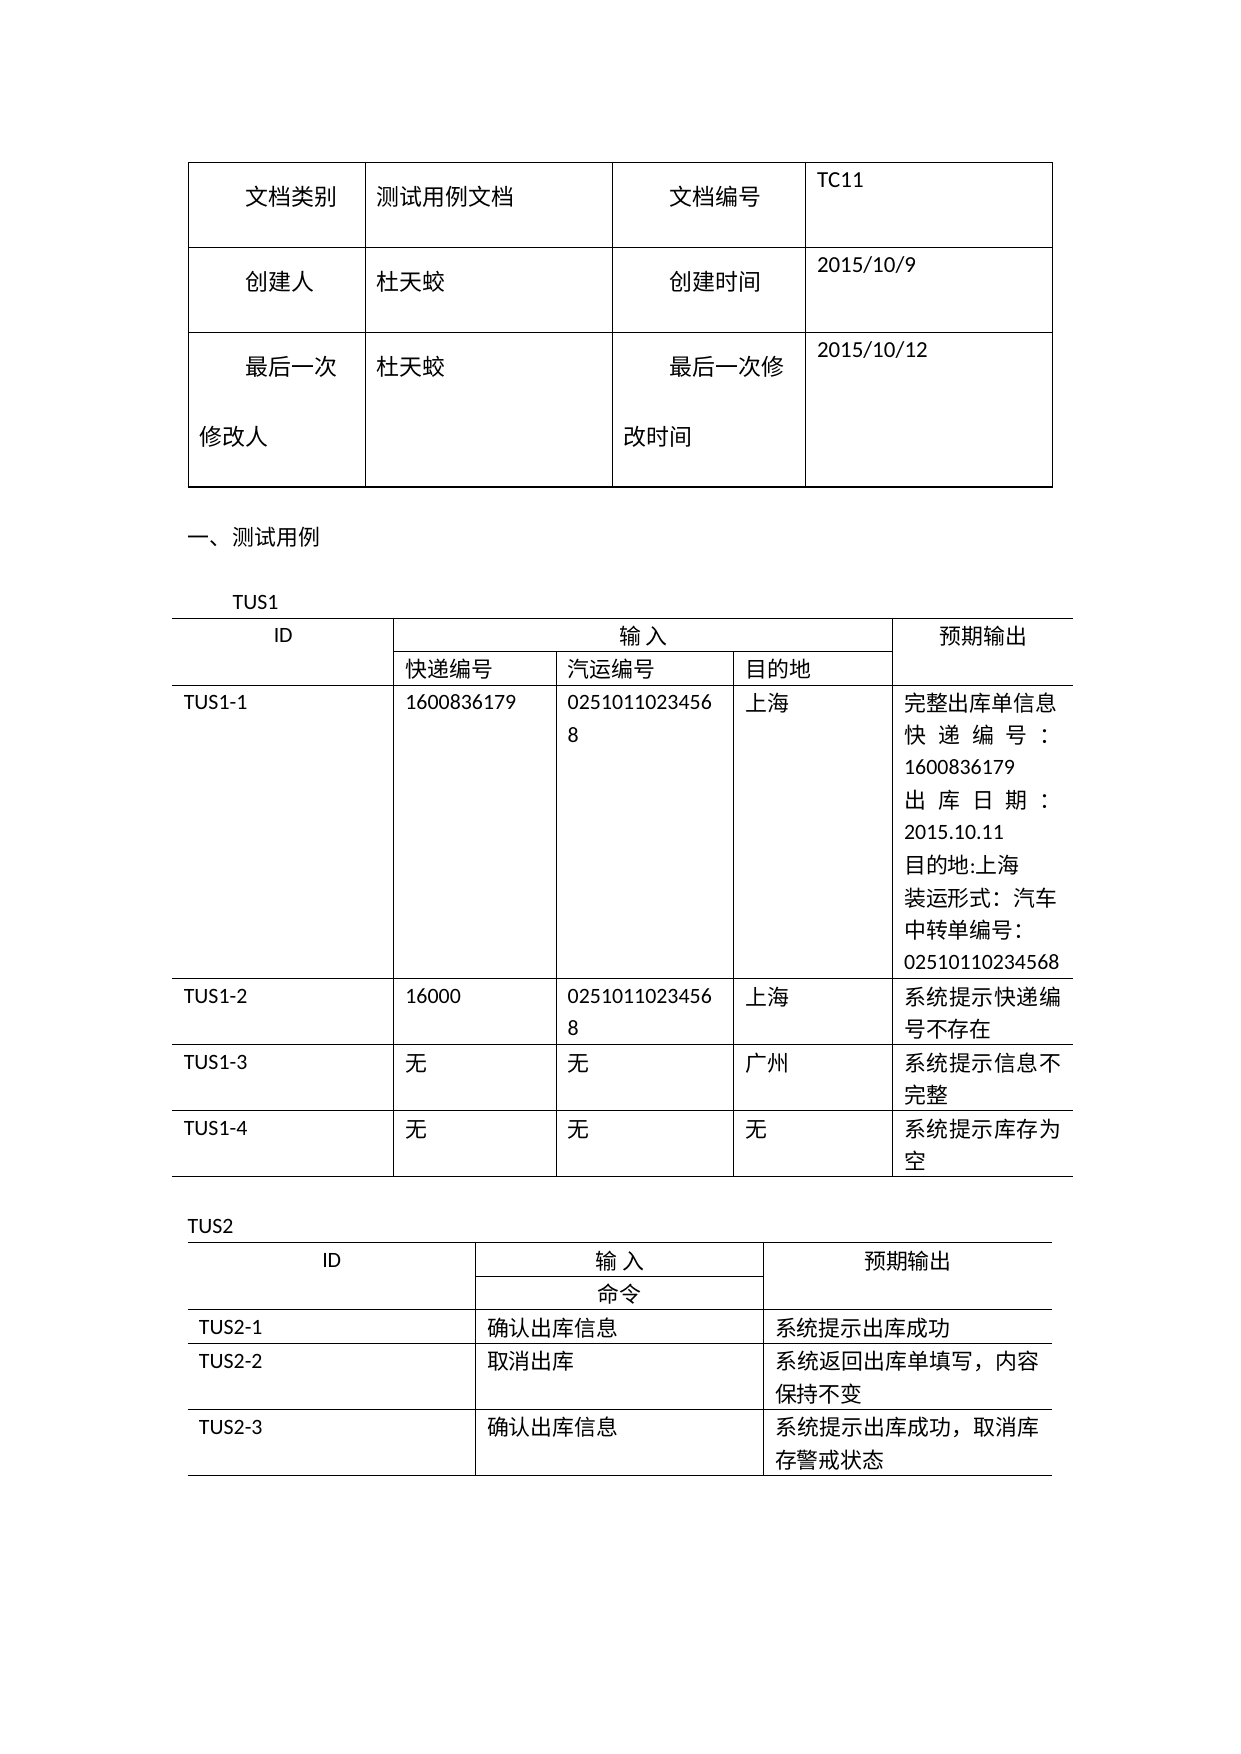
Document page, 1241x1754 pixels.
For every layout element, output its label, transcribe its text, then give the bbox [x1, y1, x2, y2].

table_header ID [172, 619, 393, 684]
table_cell TUS1-1 [172, 686, 393, 978]
table_cell 最后一次修改人 [189, 333, 365, 486]
table_cell 16000 [394, 979, 556, 1044]
table_cell 系统提示信息不完整 [893, 1045, 1073, 1110]
table_cell 无 [734, 1111, 892, 1176]
table_cell 取消出库 [476, 1344, 763, 1409]
table_cell 无 [557, 1111, 733, 1176]
table_cell 系统提示库存为空 [893, 1111, 1073, 1176]
table_header 输 入 [394, 619, 892, 651]
table_cell TUS2-1 [188, 1310, 475, 1343]
table_cell 系统提示出库成功 [764, 1310, 1052, 1343]
table_cell 创建时间 [613, 248, 805, 332]
table_header ID [188, 1243, 475, 1309]
table_cell 上海 [734, 686, 892, 978]
table_cell 2015/10/12 [806, 333, 1052, 486]
table_cell 最后一次修改时间 [613, 333, 805, 486]
table_cell 系统提示出库成功，取消库存警戒状态 [764, 1410, 1052, 1475]
table_cell 无 [557, 1045, 733, 1110]
list TUS1 [232, 585, 1053, 617]
table_cell 广州 [734, 1045, 892, 1110]
table_cell 完整出库单信息 快递编号：1600836179 出库日期：2015.10.11 目的地:上海 装运形式：汽车 中转单编号： 02510110234568 [893, 686, 1073, 978]
table_cell 杜天蛟 [366, 333, 612, 486]
table_cell 确认出库信息 [476, 1310, 763, 1343]
table_cell 02510110234568 [557, 686, 733, 978]
table_header TC11 [806, 163, 1052, 247]
table_cell 系统提示快递编号不存在 [893, 979, 1073, 1044]
table_cell TUS1-4 [172, 1111, 393, 1176]
table_cell 创建人 [189, 248, 365, 332]
table_cell TUS2-3 [188, 1410, 475, 1475]
table_header 文档类别 [189, 163, 365, 247]
table_cell TUS1-2 [172, 979, 393, 1044]
list 测试用例 [187, 520, 1053, 552]
table_cell 无 [394, 1045, 556, 1110]
table_cell TUS1-3 [172, 1045, 393, 1110]
table_cell 杜天蛟 [366, 248, 612, 332]
table_cell 1600836179 [394, 686, 556, 978]
table_header 输 入 [476, 1243, 763, 1276]
table_cell TUS2-2 [188, 1344, 475, 1409]
table_cell 确认出库信息 [476, 1410, 763, 1475]
table_cell 命令 [476, 1277, 763, 1309]
table_cell 02510110234568 [557, 979, 733, 1044]
table_header 预期输出 [893, 619, 1073, 684]
table_header 文档编号 [613, 163, 805, 247]
table_header 测试用例文档 [366, 163, 612, 247]
table_cell 系统返回出库单填写，内容保持不变 [764, 1344, 1052, 1409]
table_cell 目的地 [734, 652, 892, 684]
table_cell 快递编号 [394, 652, 556, 684]
text TUS2 [187, 1210, 1053, 1242]
table_header 预期输出 [764, 1243, 1052, 1309]
table_cell 2015/10/9 [806, 248, 1052, 332]
table_cell 无 [394, 1111, 556, 1176]
table_cell 汽运编号 [557, 652, 733, 684]
table_cell 上海 [734, 979, 892, 1044]
